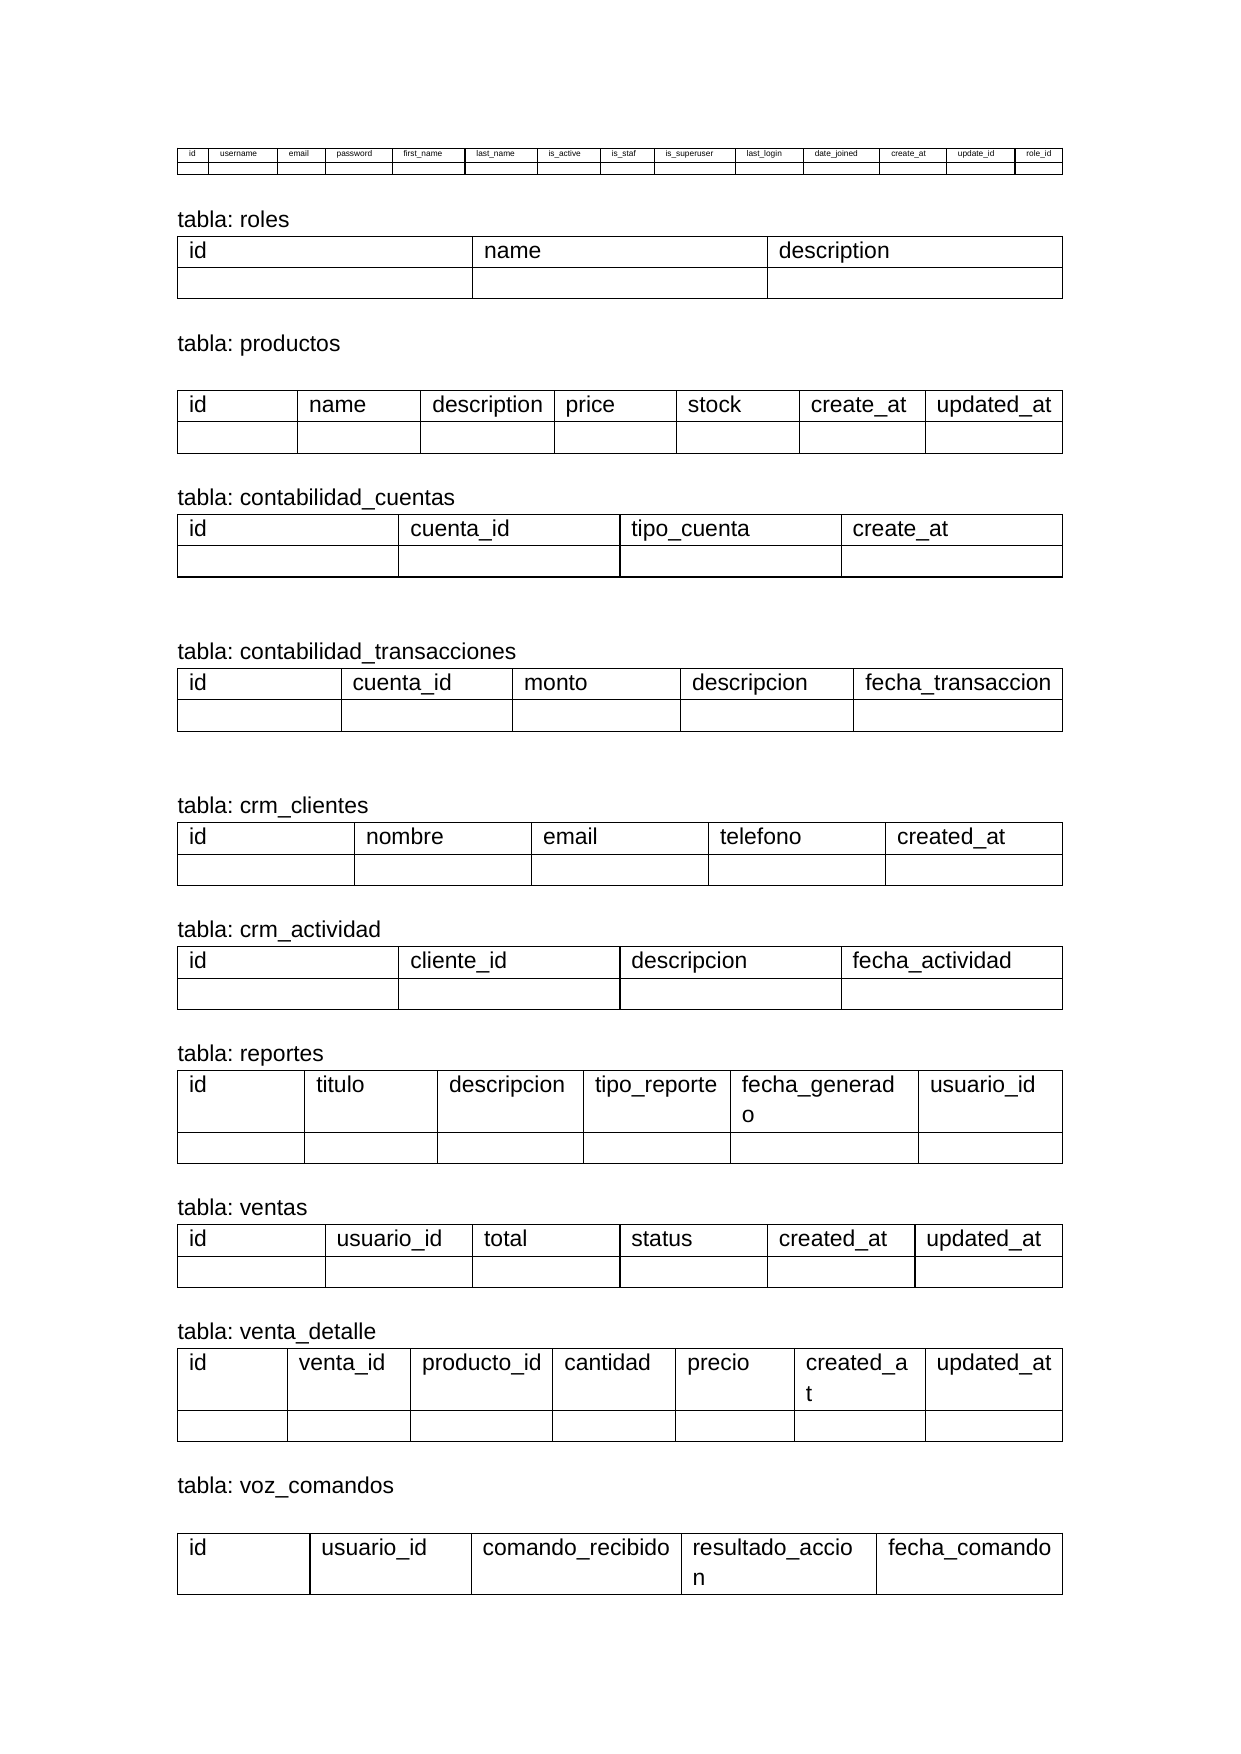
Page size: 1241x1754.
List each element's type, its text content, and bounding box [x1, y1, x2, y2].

table_cell [676, 1411, 794, 1441]
table_header create_at [800, 391, 925, 421]
table_cell [438, 1133, 583, 1163]
table_cell [736, 163, 803, 174]
table_cell [804, 163, 879, 174]
table_header producto_id [411, 1349, 552, 1410]
table_cell [919, 1133, 1062, 1163]
table_cell [768, 1257, 914, 1287]
table_header id [178, 149, 208, 162]
table_cell [854, 700, 1062, 731]
table_header venta_id [288, 1349, 410, 1410]
table_header fecha_transaccion [854, 669, 1062, 699]
text tabla: contabilidad_transacciones [177, 638, 1063, 664]
table_cell [178, 1257, 325, 1287]
table_header created_at [886, 823, 1062, 853]
table_cell [399, 546, 619, 576]
table_cell [886, 855, 1062, 885]
table_cell [178, 268, 472, 298]
table_header update_id [947, 149, 1014, 162]
table_header id [178, 823, 354, 853]
table_header create_at [880, 149, 946, 162]
table_cell [178, 700, 341, 731]
table_header last_name [466, 149, 537, 162]
text tabla: roles [177, 206, 1063, 232]
table_header id [178, 1349, 287, 1410]
table_header last_login [736, 149, 803, 162]
table_cell [842, 979, 1062, 1009]
table_header precio [676, 1349, 794, 1410]
table_header create_at [842, 515, 1062, 545]
table_cell [621, 979, 841, 1009]
text tabla: reportes [177, 1040, 1063, 1066]
text tabla: contabilidad_cuentas [177, 484, 1063, 510]
text tabla: crm_actividad [177, 916, 1063, 942]
table_header cuenta_id [342, 669, 512, 699]
table_header is_active [538, 149, 600, 162]
table_header email [278, 149, 325, 162]
table_cell [916, 1257, 1062, 1287]
table_cell [800, 422, 925, 452]
table_header updated_at [926, 391, 1062, 421]
table_cell [178, 1133, 304, 1163]
text tabla: voz_comandos [177, 1472, 1063, 1498]
table_cell [466, 163, 537, 174]
table_header tipo_cuenta [621, 515, 841, 545]
table_header descripcion [621, 947, 841, 977]
table_cell [768, 268, 1062, 298]
table_cell [393, 163, 464, 174]
table_cell [731, 1133, 918, 1163]
text tabla: venta_detalle [177, 1318, 1063, 1344]
table_header descripcion [681, 669, 853, 699]
table_cell [677, 422, 799, 452]
table_header fecha_actividad [842, 947, 1062, 977]
table_cell [473, 268, 767, 298]
table_cell [880, 163, 946, 174]
table_cell [178, 546, 398, 576]
table_header titulo [305, 1071, 437, 1132]
table_header stock [677, 391, 799, 421]
table_cell [209, 163, 277, 174]
text tabla: crm_clientes [177, 792, 1063, 818]
table_cell [601, 163, 654, 174]
table_cell [655, 163, 735, 174]
table_header id [178, 1534, 309, 1594]
table_header usuario_id [919, 1071, 1062, 1132]
table_header cantidad [553, 1349, 675, 1410]
table_cell [621, 546, 841, 576]
table_cell [355, 855, 531, 885]
table_header telefono [709, 823, 885, 853]
table_header is_staf [601, 149, 654, 162]
table_cell [178, 422, 297, 452]
text tabla: ventas [177, 1194, 1063, 1220]
table_header name [473, 237, 767, 267]
table_cell [178, 163, 208, 174]
table_cell [926, 422, 1062, 452]
table_cell [178, 979, 398, 1009]
table_cell [842, 546, 1062, 576]
table_cell [584, 1133, 730, 1163]
table_header usuario_id [311, 1534, 471, 1594]
table_header cuenta_id [399, 515, 619, 545]
table_cell [278, 163, 325, 174]
table_cell [399, 979, 619, 1009]
table_header created_at [768, 1225, 914, 1256]
table_header id [178, 1071, 304, 1132]
table_header created_at [795, 1349, 925, 1410]
text tabla: productos [177, 329, 1063, 356]
table_cell [305, 1133, 437, 1163]
table_header id [178, 391, 297, 421]
table_cell [538, 163, 600, 174]
table_header descripcion [438, 1071, 583, 1132]
table_cell [342, 700, 512, 731]
table_header id [178, 237, 472, 267]
table_header id [178, 947, 398, 977]
table_header fecha_generado [731, 1071, 918, 1132]
table_cell [1016, 163, 1062, 174]
table_cell [513, 700, 680, 731]
table_cell [947, 163, 1014, 174]
table_header comando_recibido [472, 1534, 681, 1594]
table_header role_id [1016, 149, 1062, 162]
table_header usuario_id [326, 1225, 472, 1256]
table_header updated_at [916, 1225, 1062, 1256]
table_cell [681, 700, 853, 731]
table_header status [621, 1225, 767, 1256]
table_cell [298, 422, 420, 452]
table_header date_joined [804, 149, 879, 162]
table_cell [421, 422, 554, 452]
table_cell [926, 1411, 1062, 1441]
table_cell [411, 1411, 552, 1441]
table_cell [473, 1257, 619, 1287]
table_header updated_at [926, 1349, 1062, 1410]
table_header total [473, 1225, 619, 1256]
table_header nombre [355, 823, 531, 853]
table_header id [178, 669, 341, 699]
table_cell [288, 1411, 410, 1441]
table_header description [421, 391, 554, 421]
table_header price [555, 391, 676, 421]
table_header first_name [393, 149, 464, 162]
table_header password [326, 149, 392, 162]
table_header id [178, 515, 398, 545]
table_header username [209, 149, 277, 162]
table_header monto [513, 669, 680, 699]
table_header name [298, 391, 420, 421]
table_header fecha_comando [877, 1534, 1062, 1594]
table_header is_superuser [655, 149, 735, 162]
table_header tipo_reporte [584, 1071, 730, 1132]
table_header resultado_accion [682, 1534, 876, 1594]
table_cell [621, 1257, 767, 1287]
table_cell [326, 163, 392, 174]
table_header cliente_id [399, 947, 619, 977]
table_cell [178, 1411, 287, 1441]
table_header email [532, 823, 708, 853]
table_cell [553, 1411, 675, 1441]
table_cell [555, 422, 676, 452]
table_cell [532, 855, 708, 885]
table_cell [178, 855, 354, 885]
table_cell [795, 1411, 925, 1441]
table_header description [768, 237, 1062, 267]
table_header id [178, 1225, 325, 1256]
table_cell [326, 1257, 472, 1287]
table_cell [709, 855, 885, 885]
